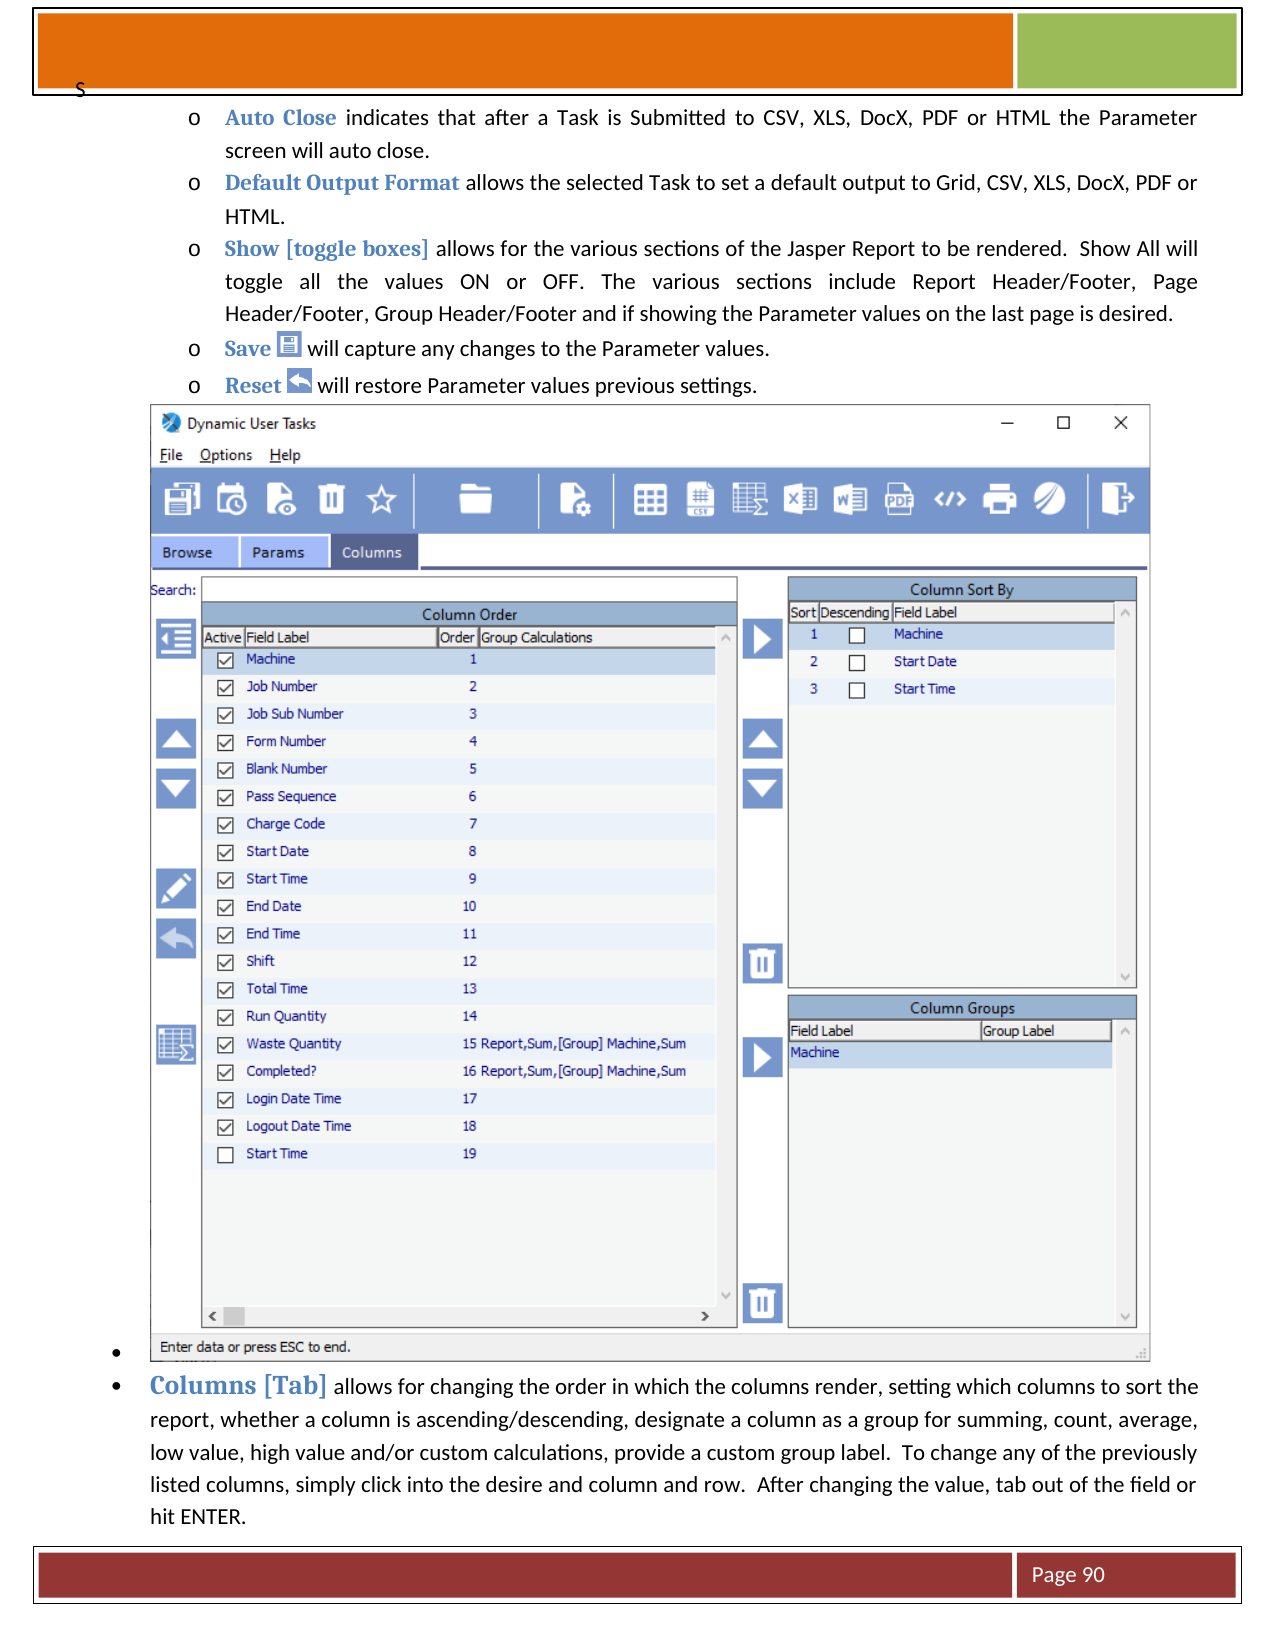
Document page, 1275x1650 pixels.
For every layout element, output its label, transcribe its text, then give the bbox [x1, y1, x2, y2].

list Save will capture any changes to the Parameter values. [187, 332, 1200, 364]
list Columns [Tab] allows for changing the order in which the columns render, setting which columns to sort the report, whether a column is ascending/descending, designate a column as a group for summing, count, average, low value, high value and/or custom calculations, provide a custom group label. To change any of the previously listed columns, simply click into the desire and column and row. After changing the value, tab out of the field or hit ENTER. [112, 1370, 1200, 1530]
list Show [toggle boxes] allows for the various sections of the Jasper Report to be rendered. Show All will toggle all the values ON or OFF. The various sections include Report Header/Footer, Page Header/Footer, Group Header/Footer and if showing the Parameter values on the last page is desired. [187, 234, 1200, 328]
picture [287, 368, 312, 393]
list Auto Close indicates that after a Task is Submitted to CSV, XLS, DocX, PDF or HTML the Parameter screen will auto close. [187, 103, 1200, 164]
picture [276, 331, 302, 357]
list Reset will restore Parameter values previous settings. [187, 368, 1200, 400]
list Default Output Format allows the selected Task to set a default output to Grid, CSV, XLS, DocX, PDF or HTML. [187, 168, 1200, 230]
picture [150, 404, 1151, 1362]
